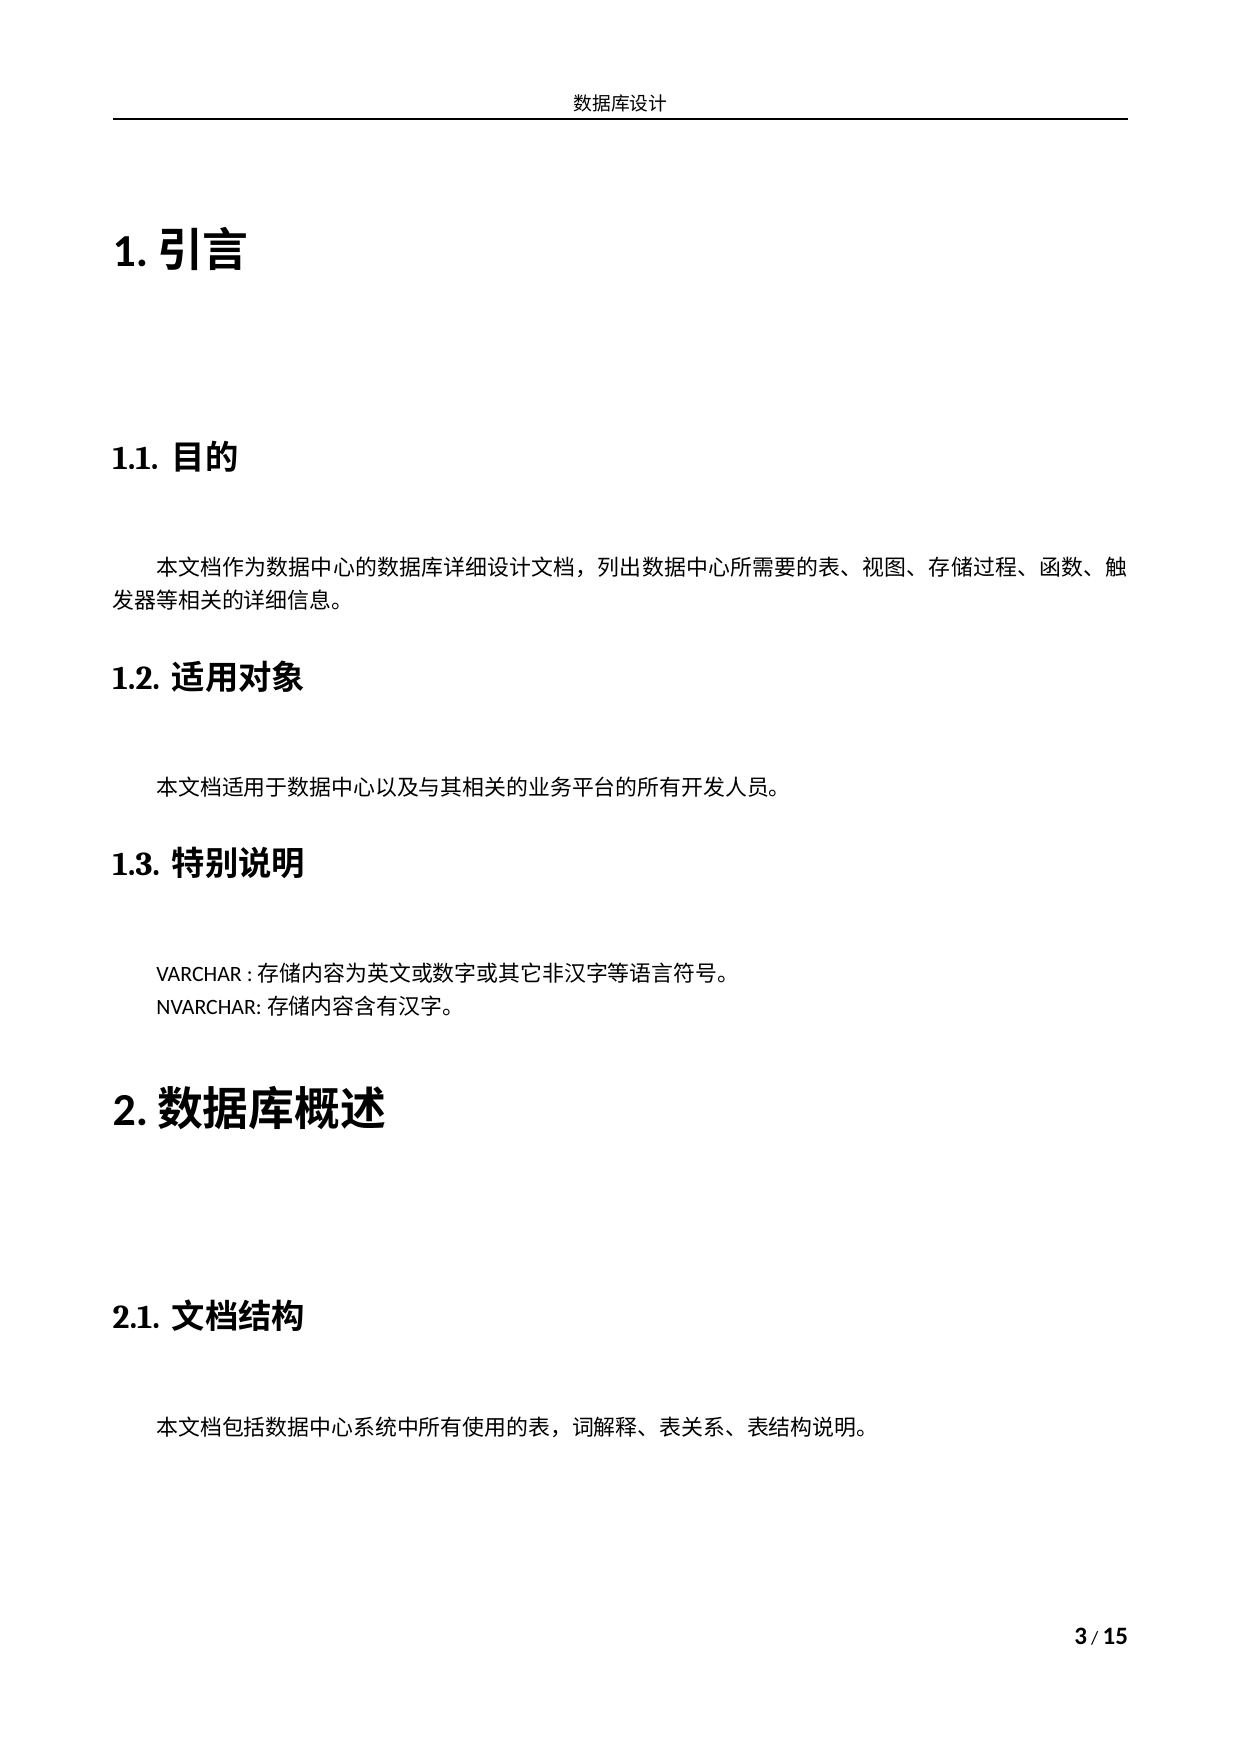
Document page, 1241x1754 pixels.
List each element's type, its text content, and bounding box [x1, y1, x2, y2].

text 本文档包括数据中心系统中所有使用的表，词解释、表关系、表结构说明。 [112, 1409, 1128, 1442]
subtitle 目的 [112, 423, 1128, 488]
subtitle 适用对象 [112, 642, 1128, 707]
text 本文档适用于数据中心以及与其相关的业务平台的所有开发人员。 [112, 769, 1128, 802]
text 本文档作为数据中心的数据库详细设计文档，列出数据中心所需要的表、视图、存储过程、函数、触发器等相关的详细信息。 [112, 550, 1128, 615]
text VARCHAR : 存储内容为英文或数字或其它非汉字等语言符号。 [112, 956, 1128, 988]
subtitle 文档结构 [112, 1282, 1128, 1347]
subtitle 特别说明 [112, 829, 1128, 894]
subtitle 引言 [112, 197, 1128, 295]
text NVARCHAR: 存储内容含有汉字。 [112, 988, 1128, 1021]
subtitle 数据库概述 [112, 1056, 1128, 1154]
